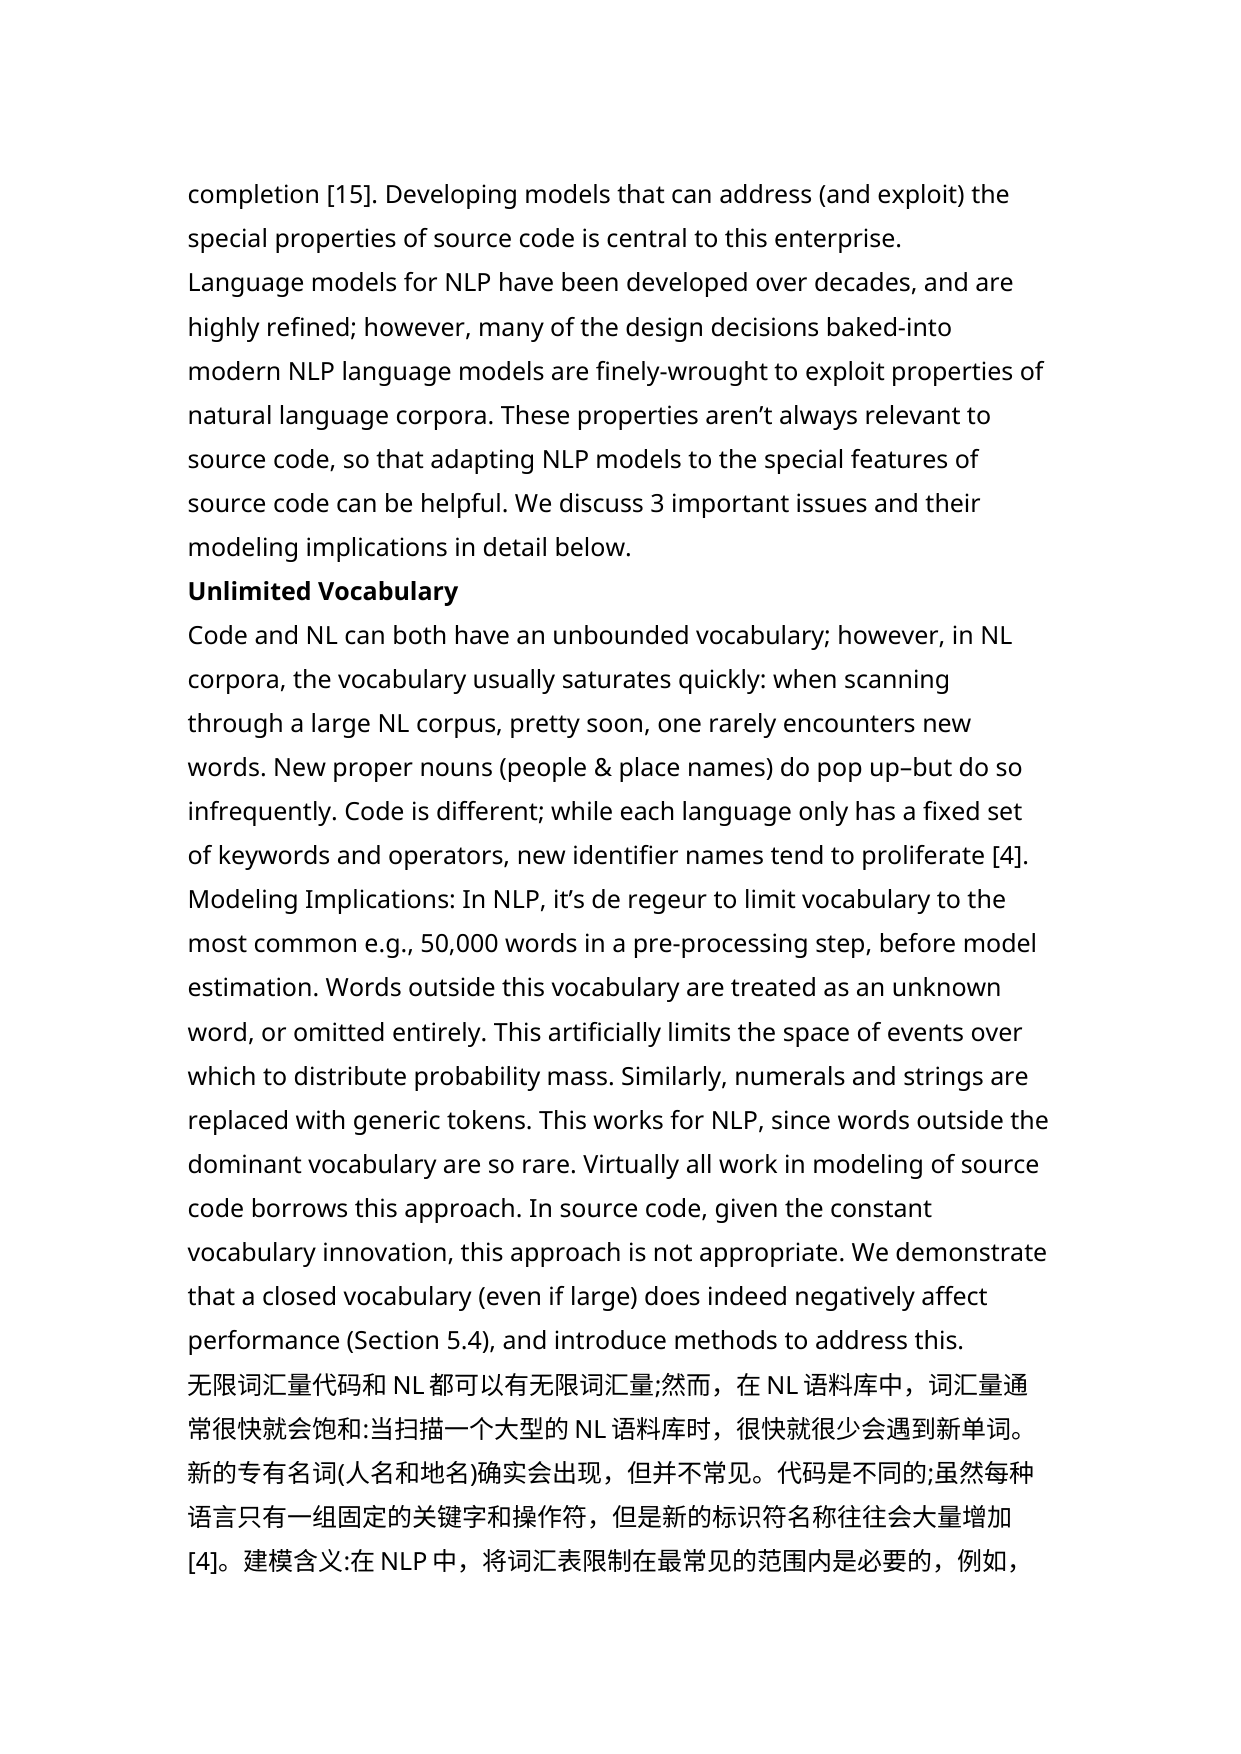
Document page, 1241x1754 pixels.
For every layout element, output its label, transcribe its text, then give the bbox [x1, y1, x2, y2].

text Unlimited Vocabulary [187, 568, 1053, 613]
text Code and NL can both have an unbounded vocabulary; however, in NL corpora, the vocabulary usually saturates quickly: when scanning through a large NL corpus, pretty soon, one rarely encounters new words. New proper nouns (people & place names) do pop up–but do so infrequently. Code is different; while each language only has a fixed set of keywords and operators, new identifier names tend to proliferate [4]. Modeling Implications: In NLP, it’s de regeur to limit vocabulary to the most common e.g., 50,000 words in a pre-processing step, before model estimation. Words outside this vocabulary are treated as an unknown word, or omitted entirely. This artificially limits the space of events over which to distribute probability mass. Similarly, numerals and strings are replaced with generic tokens. This works for NLP, since words outside the dominant vocabulary are so rare. Virtually all work in modeling of source code borrows this approach. In source code, given the constant vocabulary innovation, this approach is not appropriate. We demonstrate that a closed vocabulary (even if large) does indeed negatively affect performance (Section 5.4), and introduce methods to address this. [187, 613, 1053, 1362]
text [187, 1362, 1053, 1582]
text Language models for NLP have been developed over decades, and are highly refined; however, many of the design decisions baked-into modern NLP language models are finely-wrought to exploit properties of natural language corpora. These properties aren’t always relevant to source code, so that adapting NLP models to the special features of source code can be helpful. We discuss 3 important issues and their modeling implications in detail below. [187, 260, 1053, 568]
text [187, 172, 1053, 260]
